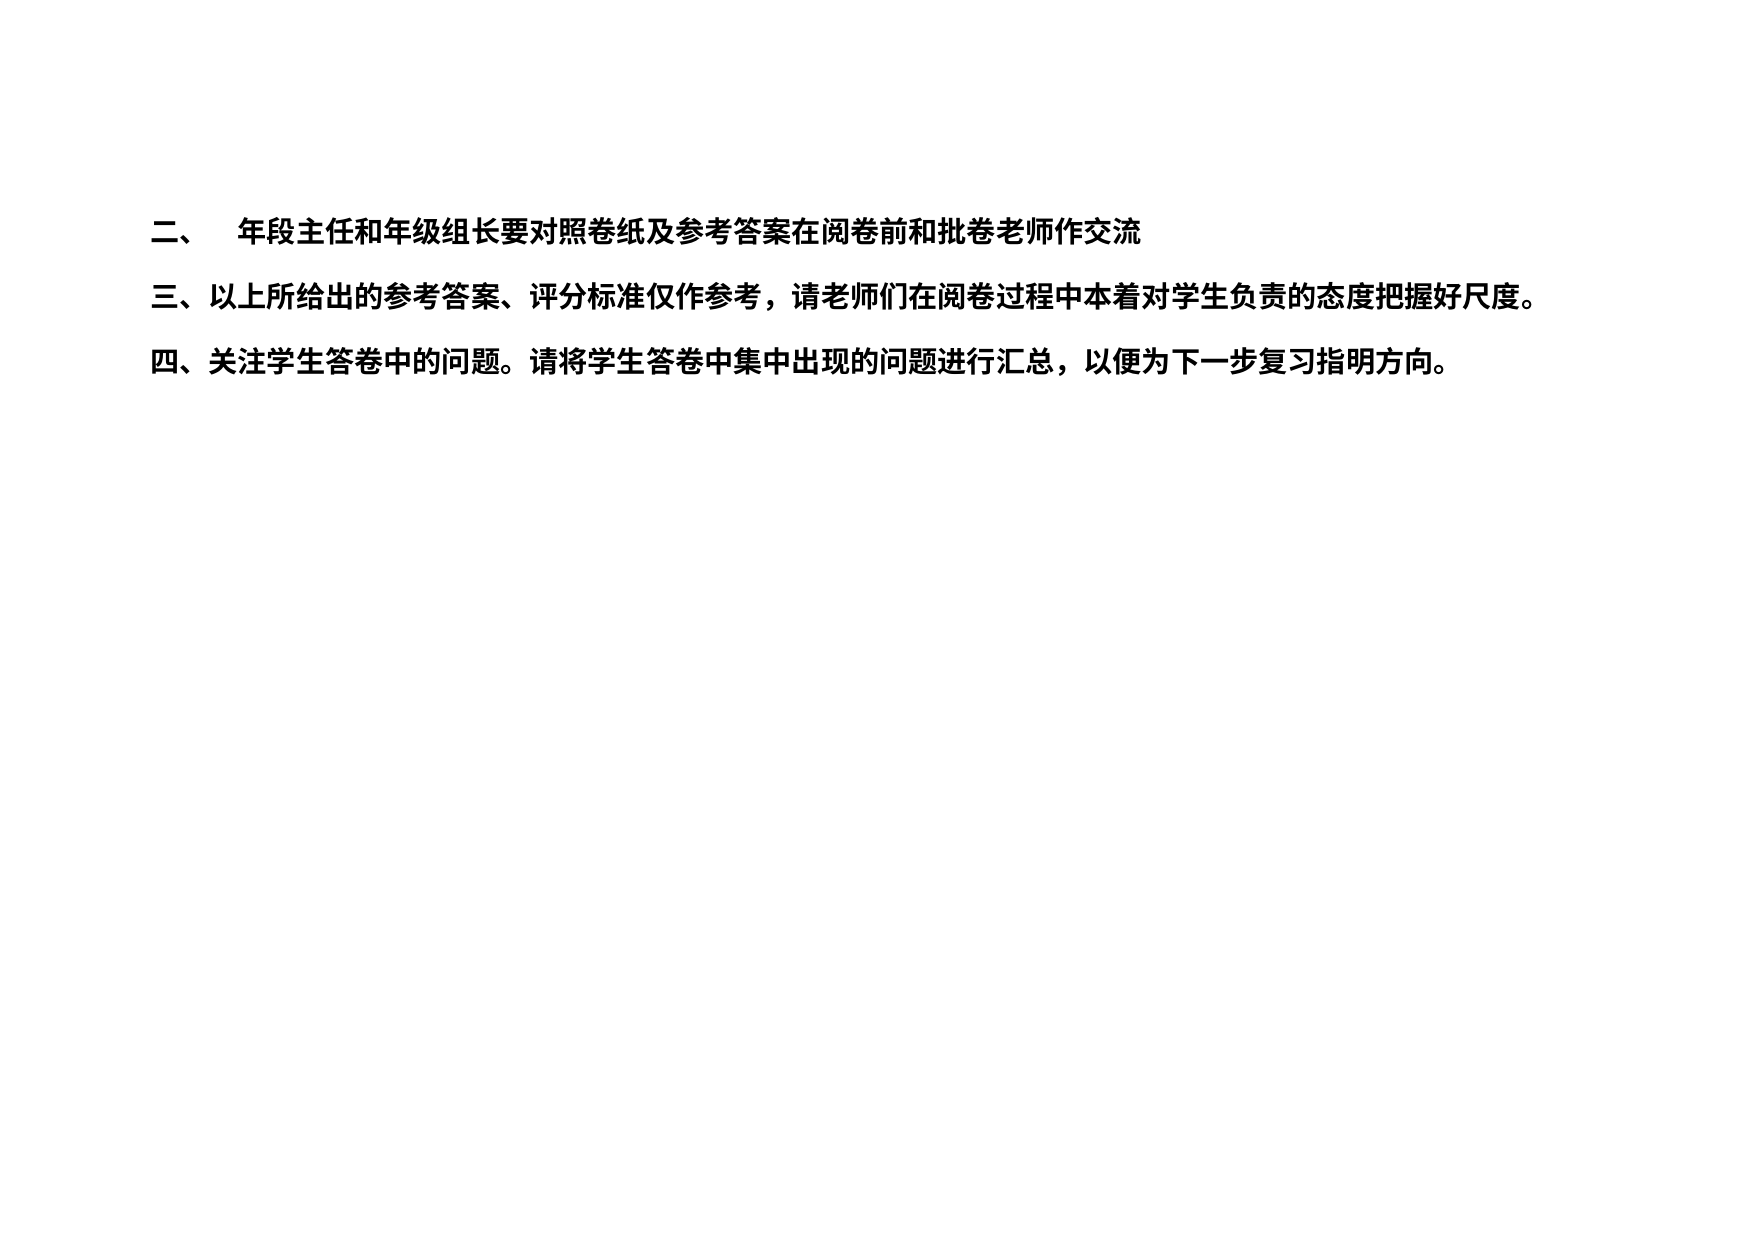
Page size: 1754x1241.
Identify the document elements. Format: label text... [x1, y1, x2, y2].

list 年段主任和年级组长要对照卷纸及参考答案在阅卷前和批卷老师作交流 [150, 198, 1604, 263]
text 四、关注学生答卷中的问题。请将学生答卷中集中出现的问题进行汇总，以便为下一步复习指明方向。 [150, 328, 1604, 393]
text 三、以上所给出的参考答案、评分标准仅作参考，请老师们在阅卷过程中本着对学生负责的态度把握好尺度。 [150, 263, 1604, 328]
